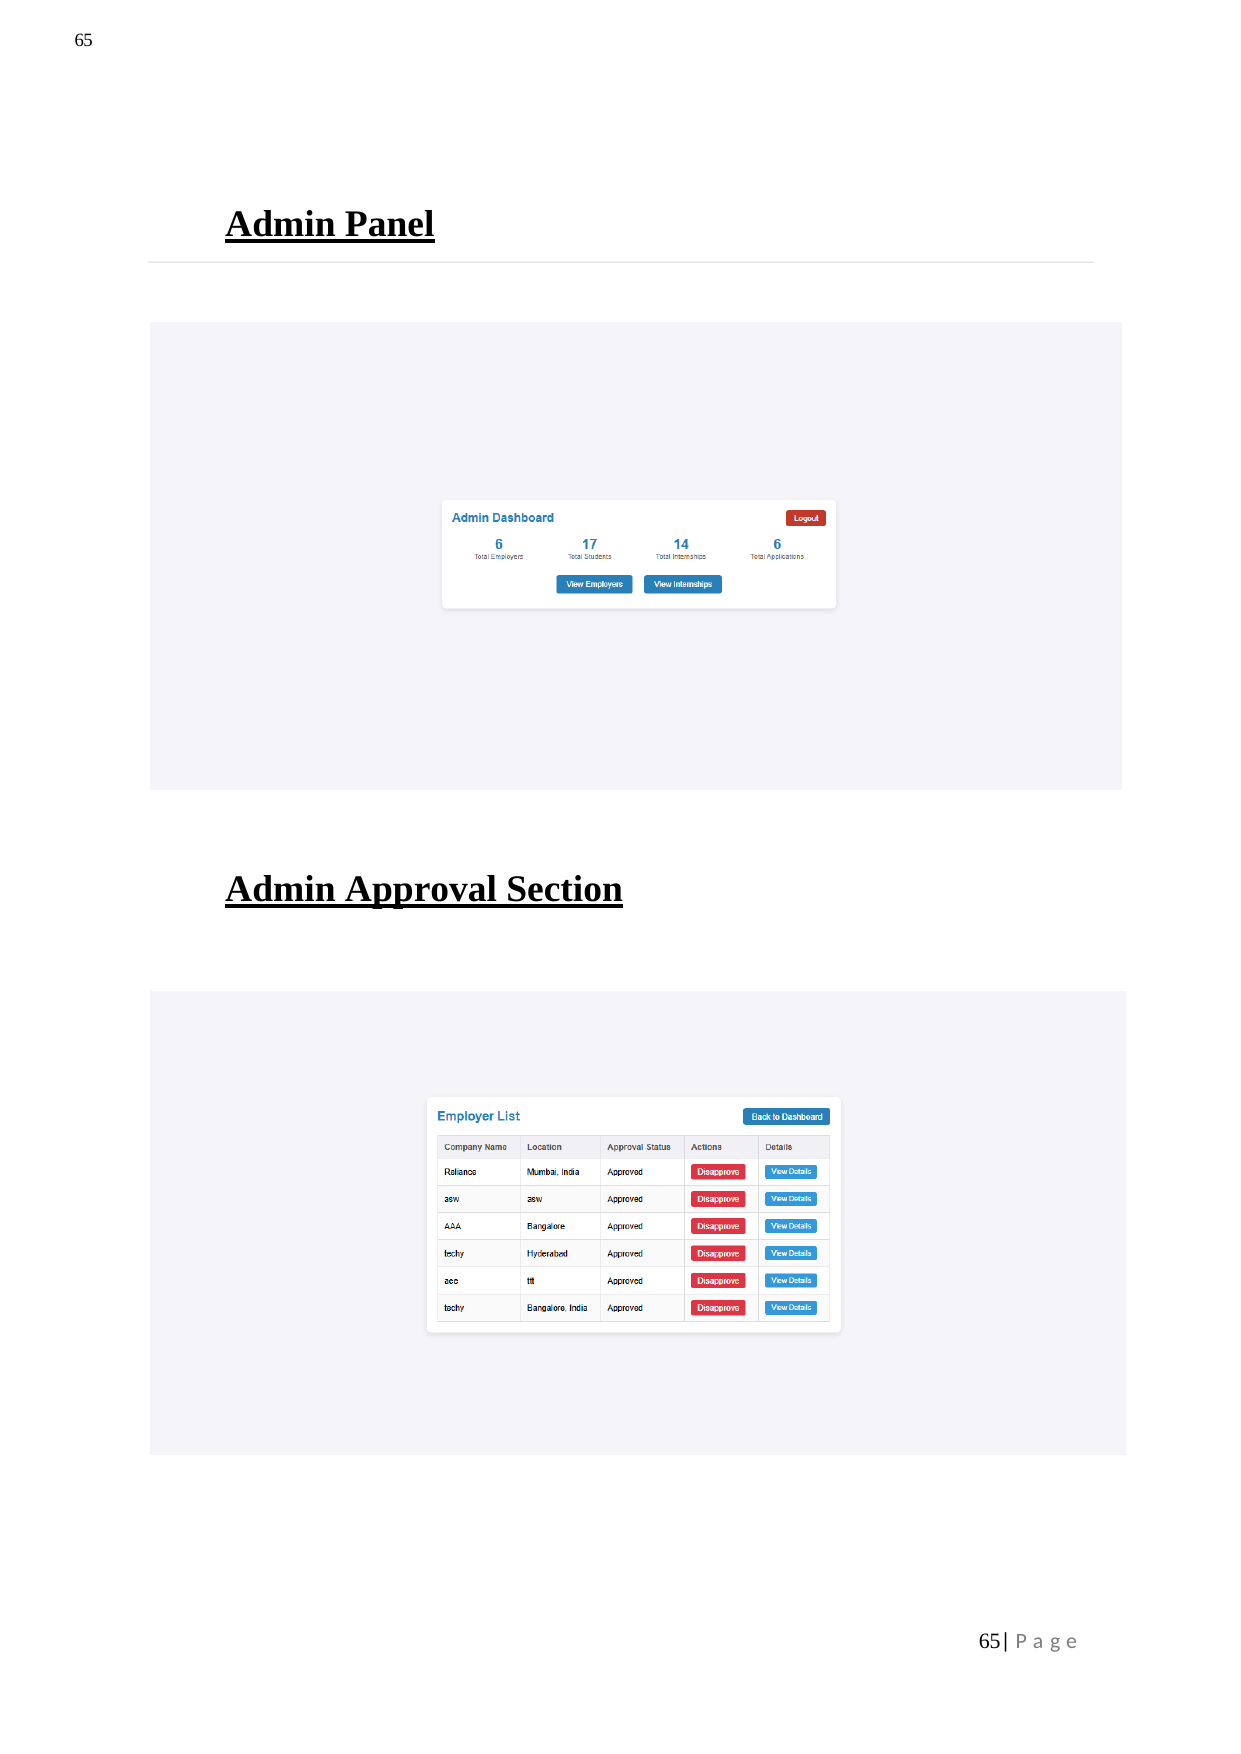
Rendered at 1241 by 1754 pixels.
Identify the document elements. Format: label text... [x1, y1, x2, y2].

picture [150, 991, 1127, 1455]
text Admin Panel [162, 202, 1090, 245]
picture [150, 322, 1123, 790]
text Admin Approval Section [162, 866, 1090, 909]
